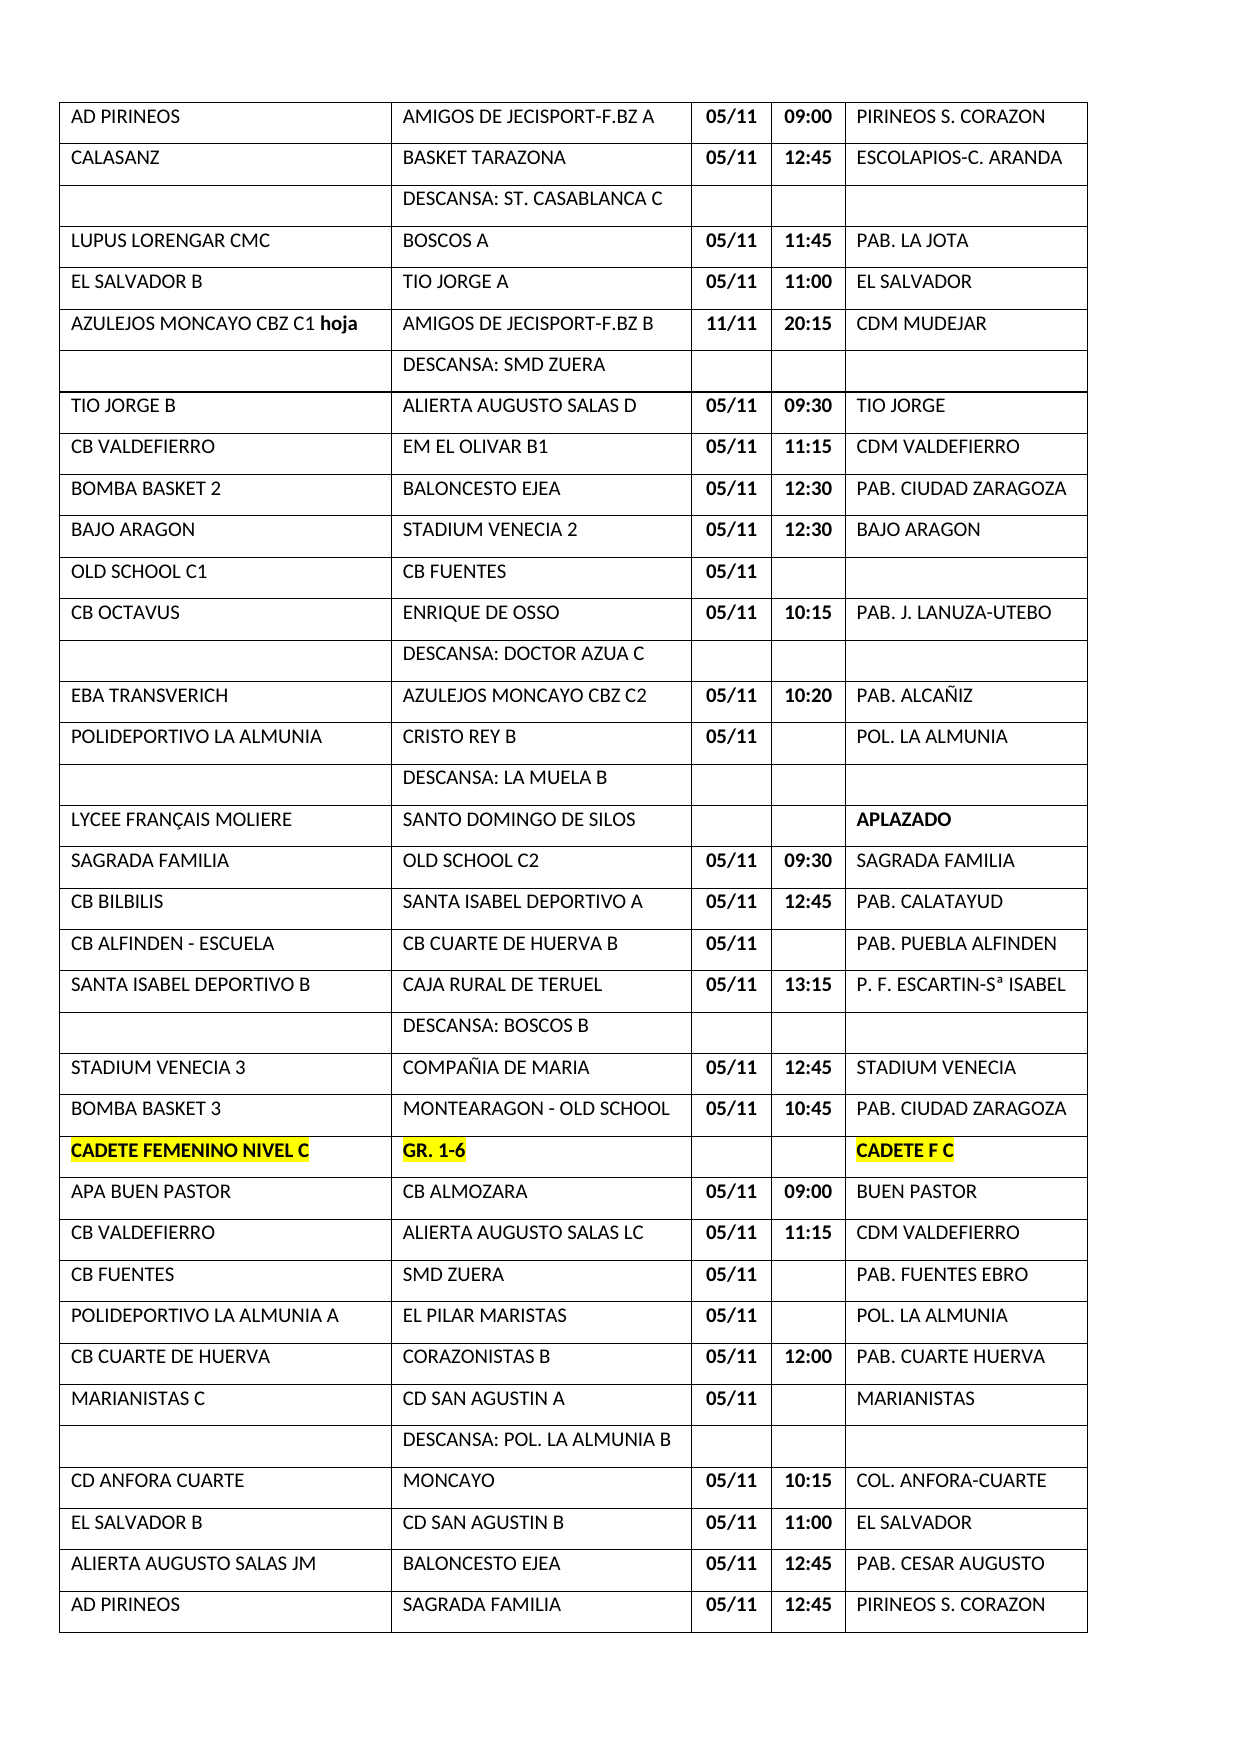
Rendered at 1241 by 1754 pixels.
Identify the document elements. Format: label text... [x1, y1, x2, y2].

table_cell MONTEARAGON - OLD SCHOOL [392, 1095, 691, 1136]
table_cell [60, 765, 391, 805]
table_cell ALIERTA AUGUSTO SALAS D [392, 393, 691, 433]
table_cell SAGRADA FAMILIA [846, 847, 1087, 888]
table_cell MARIANISTAS C [60, 1385, 391, 1425]
table_cell SANTO DOMINGO DE SILOS [392, 806, 691, 846]
table_cell 11:15 [772, 434, 845, 474]
table_cell 05/11 [692, 1261, 771, 1301]
table_cell [60, 351, 391, 391]
table_cell PIRINEOS S. CORAZON [846, 1592, 1087, 1632]
table_cell 12:45 [772, 1592, 845, 1632]
table_cell 05/11 [692, 1468, 771, 1508]
table_cell CALASANZ [60, 144, 391, 184]
table_cell [772, 1302, 845, 1342]
table_cell POL. LA ALMUNIA [846, 1302, 1087, 1342]
table_cell PAB. CIUDAD ZARAGOZA [846, 475, 1087, 515]
table_cell CB BILBILIS [60, 889, 391, 929]
table_cell 12:45 [772, 1550, 845, 1591]
table_cell POLIDEPORTIVO LA ALMUNIA A [60, 1302, 391, 1342]
table_cell [846, 765, 1087, 805]
table_cell [772, 930, 845, 970]
table_cell PAB. PUEBLA ALFINDEN [846, 930, 1087, 970]
table_cell AD PIRINEOS [60, 1592, 391, 1632]
table_cell CB FUENTES [60, 1261, 391, 1301]
table_cell 05/11 [692, 1054, 771, 1094]
table_cell OLD SCHOOL C2 [392, 847, 691, 888]
table_cell EM EL OLIVAR B1 [392, 434, 691, 474]
table_cell [692, 806, 771, 846]
table_cell STADIUM VENECIA 2 [392, 516, 691, 557]
table_cell SMD ZUERA [392, 1261, 691, 1301]
table_cell PAB. LA JOTA [846, 227, 1087, 267]
table_cell [692, 765, 771, 805]
table_cell CD ANFORA CUARTE [60, 1468, 391, 1508]
table_cell PIRINEOS S. CORAZON [846, 103, 1087, 143]
table_cell CD SAN AGUSTIN A [392, 1385, 691, 1425]
table_cell POLIDEPORTIVO LA ALMUNIA [60, 723, 391, 763]
table_cell CAJA RURAL DE TERUEL [392, 971, 691, 1012]
table_cell 10:20 [772, 682, 845, 722]
table_cell DESCANSA: POL. LA ALMUNIA B [392, 1426, 691, 1467]
table_cell BAJO ARAGON [846, 516, 1087, 557]
table_cell STADIUM VENECIA [846, 1054, 1087, 1094]
table_cell 05/11 [692, 1302, 771, 1342]
table_cell BALONCESTO EJEA [392, 475, 691, 515]
table_cell CB CUARTE DE HUERVA B [392, 930, 691, 970]
table_cell [772, 1013, 845, 1053]
table_cell 10:15 [772, 599, 845, 639]
table_cell LYCEE FRANÇAIS MOLIERE [60, 806, 391, 846]
table_cell CDM VALDEFIERRO [846, 434, 1087, 474]
table_cell COMPAÑIA DE MARIA [392, 1054, 691, 1094]
table_cell CB VALDEFIERRO [60, 434, 391, 474]
table_cell [60, 1013, 391, 1053]
table_cell CB OCTAVUS [60, 599, 391, 639]
table_cell 05/11 [692, 599, 771, 639]
table_cell PAB. CIUDAD ZARAGOZA [846, 1095, 1087, 1136]
table_cell PAB. CESAR AUGUSTO [846, 1550, 1087, 1591]
table_cell CORAZONISTAS B [392, 1344, 691, 1384]
table_cell TIO JORGE A [392, 268, 691, 309]
table_cell 05/11 [692, 516, 771, 557]
table_cell PAB. CALATAYUD [846, 889, 1087, 929]
table_cell PAB. FUENTES EBRO [846, 1261, 1087, 1301]
table_cell CB ALFINDEN - ESCUELA [60, 930, 391, 970]
table_cell AMIGOS DE JECISPORT-F.BZ A [392, 103, 691, 143]
table_cell [846, 351, 1087, 391]
table_cell [692, 351, 771, 391]
table_cell 05/11 [692, 393, 771, 433]
table_cell 05/11 [692, 1220, 771, 1260]
table_cell 05/11 [692, 1592, 771, 1632]
table_cell [60, 1426, 391, 1467]
table_cell 05/11 [692, 268, 771, 309]
table_cell 05/11 [692, 971, 771, 1012]
table_cell 12:00 [772, 1344, 845, 1384]
table_cell DESCANSA: SMD ZUERA [392, 351, 691, 391]
table_cell 12:30 [772, 516, 845, 557]
table_cell BAJO ARAGON [60, 516, 391, 557]
table_cell CADETE F C [846, 1137, 1087, 1177]
table_cell [772, 765, 845, 805]
table_cell CB ALMOZARA [392, 1178, 691, 1218]
table_cell 09:00 [772, 103, 845, 143]
table_cell [692, 641, 771, 681]
table_cell 11:45 [772, 227, 845, 267]
table_cell POL. LA ALMUNIA [846, 723, 1087, 763]
table_cell AZULEJOS MONCAYO CBZ C1 hoja [60, 310, 391, 350]
table_cell [772, 723, 845, 763]
table_cell MARIANISTAS [846, 1385, 1087, 1425]
table_cell 13:15 [772, 971, 845, 1012]
table_cell [772, 1385, 845, 1425]
table_cell [846, 558, 1087, 598]
table_cell CB FUENTES [392, 558, 691, 598]
table_cell [772, 351, 845, 391]
table_cell 05/11 [692, 723, 771, 763]
table_cell 20:15 [772, 310, 845, 350]
table_cell 11:15 [772, 1220, 845, 1260]
table_cell [772, 558, 845, 598]
table_cell BASKET TARAZONA [392, 144, 691, 184]
table_cell [846, 641, 1087, 681]
table_cell 12:45 [772, 889, 845, 929]
table_cell CADETE FEMENINO NIVEL C [60, 1137, 391, 1177]
table_cell [60, 641, 391, 681]
table_cell 05/11 [692, 889, 771, 929]
table_cell [692, 1013, 771, 1053]
table_cell DESCANSA: BOSCOS B [392, 1013, 691, 1053]
table_cell 12:30 [772, 475, 845, 515]
table_cell PAB. J. LANUZA-UTEBO [846, 599, 1087, 639]
table_cell TIO JORGE [846, 393, 1087, 433]
table_cell 11:00 [772, 268, 845, 309]
table_cell 05/11 [692, 144, 771, 184]
table_cell OLD SCHOOL C1 [60, 558, 391, 598]
table_cell 12:45 [772, 144, 845, 184]
table_cell SANTA ISABEL DEPORTIVO A [392, 889, 691, 929]
table_cell [692, 1137, 771, 1177]
table_cell 05/11 [692, 1385, 771, 1425]
table_cell SANTA ISABEL DEPORTIVO B [60, 971, 391, 1012]
table_cell ESCOLAPIOS-C. ARANDA [846, 144, 1087, 184]
table_cell 11/11 [692, 310, 771, 350]
table_cell EBA TRANSVERICH [60, 682, 391, 722]
table_cell GR. 1-6 [392, 1137, 691, 1177]
table_cell BOMBA BASKET 2 [60, 475, 391, 515]
table_cell [846, 1426, 1087, 1467]
table_cell CRISTO REY B [392, 723, 691, 763]
table_cell PAB. ALCAÑIZ [846, 682, 1087, 722]
table_cell ALIERTA AUGUSTO SALAS LC [392, 1220, 691, 1260]
table_cell EL SALVADOR [846, 268, 1087, 309]
table_cell SAGRADA FAMILIA [392, 1592, 691, 1632]
table_cell TIO JORGE B [60, 393, 391, 433]
table_cell P. F. ESCARTIN-Sª ISABEL [846, 971, 1087, 1012]
table_cell 09:30 [772, 393, 845, 433]
table_cell EL PILAR MARISTAS [392, 1302, 691, 1342]
table_cell 05/11 [692, 475, 771, 515]
table_cell CDM VALDEFIERRO [846, 1220, 1087, 1260]
table_cell 05/11 [692, 930, 771, 970]
table_cell BOSCOS A [392, 227, 691, 267]
table_cell 11:00 [772, 1509, 845, 1549]
table_cell ENRIQUE DE OSSO [392, 599, 691, 639]
table_cell SAGRADA FAMILIA [60, 847, 391, 888]
table_cell [772, 1137, 845, 1177]
table_cell 05/11 [692, 1095, 771, 1136]
table_cell AMIGOS DE JECISPORT-F.BZ B [392, 310, 691, 350]
table_cell [772, 186, 845, 226]
table_cell [772, 806, 845, 846]
table_cell STADIUM VENECIA 3 [60, 1054, 391, 1094]
table_cell AD PIRINEOS [60, 103, 391, 143]
table_cell 10:15 [772, 1468, 845, 1508]
table_cell 05/11 [692, 103, 771, 143]
table_cell [772, 1261, 845, 1301]
table_cell BUEN PASTOR [846, 1178, 1087, 1218]
table_cell 05/11 [692, 1178, 771, 1218]
table_cell [772, 641, 845, 681]
table_cell 05/11 [692, 1509, 771, 1549]
table_cell CB CUARTE DE HUERVA [60, 1344, 391, 1384]
table_cell CDM MUDEJAR [846, 310, 1087, 350]
table_cell 05/11 [692, 227, 771, 267]
table_cell 05/11 [692, 682, 771, 722]
table_cell EL SALVADOR [846, 1509, 1087, 1549]
table_cell COL. ANFORA-CUARTE [846, 1468, 1087, 1508]
table_cell 10:45 [772, 1095, 845, 1136]
table_cell [846, 186, 1087, 226]
table_cell 12:45 [772, 1054, 845, 1094]
table_cell 05/11 [692, 1550, 771, 1591]
table_cell APLAZADO [846, 806, 1087, 846]
table_cell EL SALVADOR B [60, 1509, 391, 1549]
table_cell PAB. CUARTE HUERVA [846, 1344, 1087, 1384]
table_cell LUPUS LORENGAR CMC [60, 227, 391, 267]
table_cell [692, 186, 771, 226]
table_cell 05/11 [692, 1344, 771, 1384]
table_cell [692, 1426, 771, 1467]
table_cell [846, 1013, 1087, 1053]
table_cell 05/11 [692, 558, 771, 598]
table_cell [772, 1426, 845, 1467]
table_cell 09:30 [772, 847, 845, 888]
table_cell [60, 186, 391, 226]
table_cell MONCAYO [392, 1468, 691, 1508]
table_cell APA BUEN PASTOR [60, 1178, 391, 1218]
table_cell 05/11 [692, 847, 771, 888]
table_cell 05/11 [692, 434, 771, 474]
table_cell CB VALDEFIERRO [60, 1220, 391, 1260]
table_cell DESCANSA: DOCTOR AZUA C [392, 641, 691, 681]
table_cell EL SALVADOR B [60, 268, 391, 309]
table_cell BOMBA BASKET 3 [60, 1095, 391, 1136]
table_cell DESCANSA: ST. CASABLANCA C [392, 186, 691, 226]
table_cell 09:00 [772, 1178, 845, 1218]
table_cell DESCANSA: LA MUELA B [392, 765, 691, 805]
table_cell CD SAN AGUSTIN B [392, 1509, 691, 1549]
table_cell AZULEJOS MONCAYO CBZ C2 [392, 682, 691, 722]
table_cell BALONCESTO EJEA [392, 1550, 691, 1591]
table_cell ALIERTA AUGUSTO SALAS JM [60, 1550, 391, 1591]
